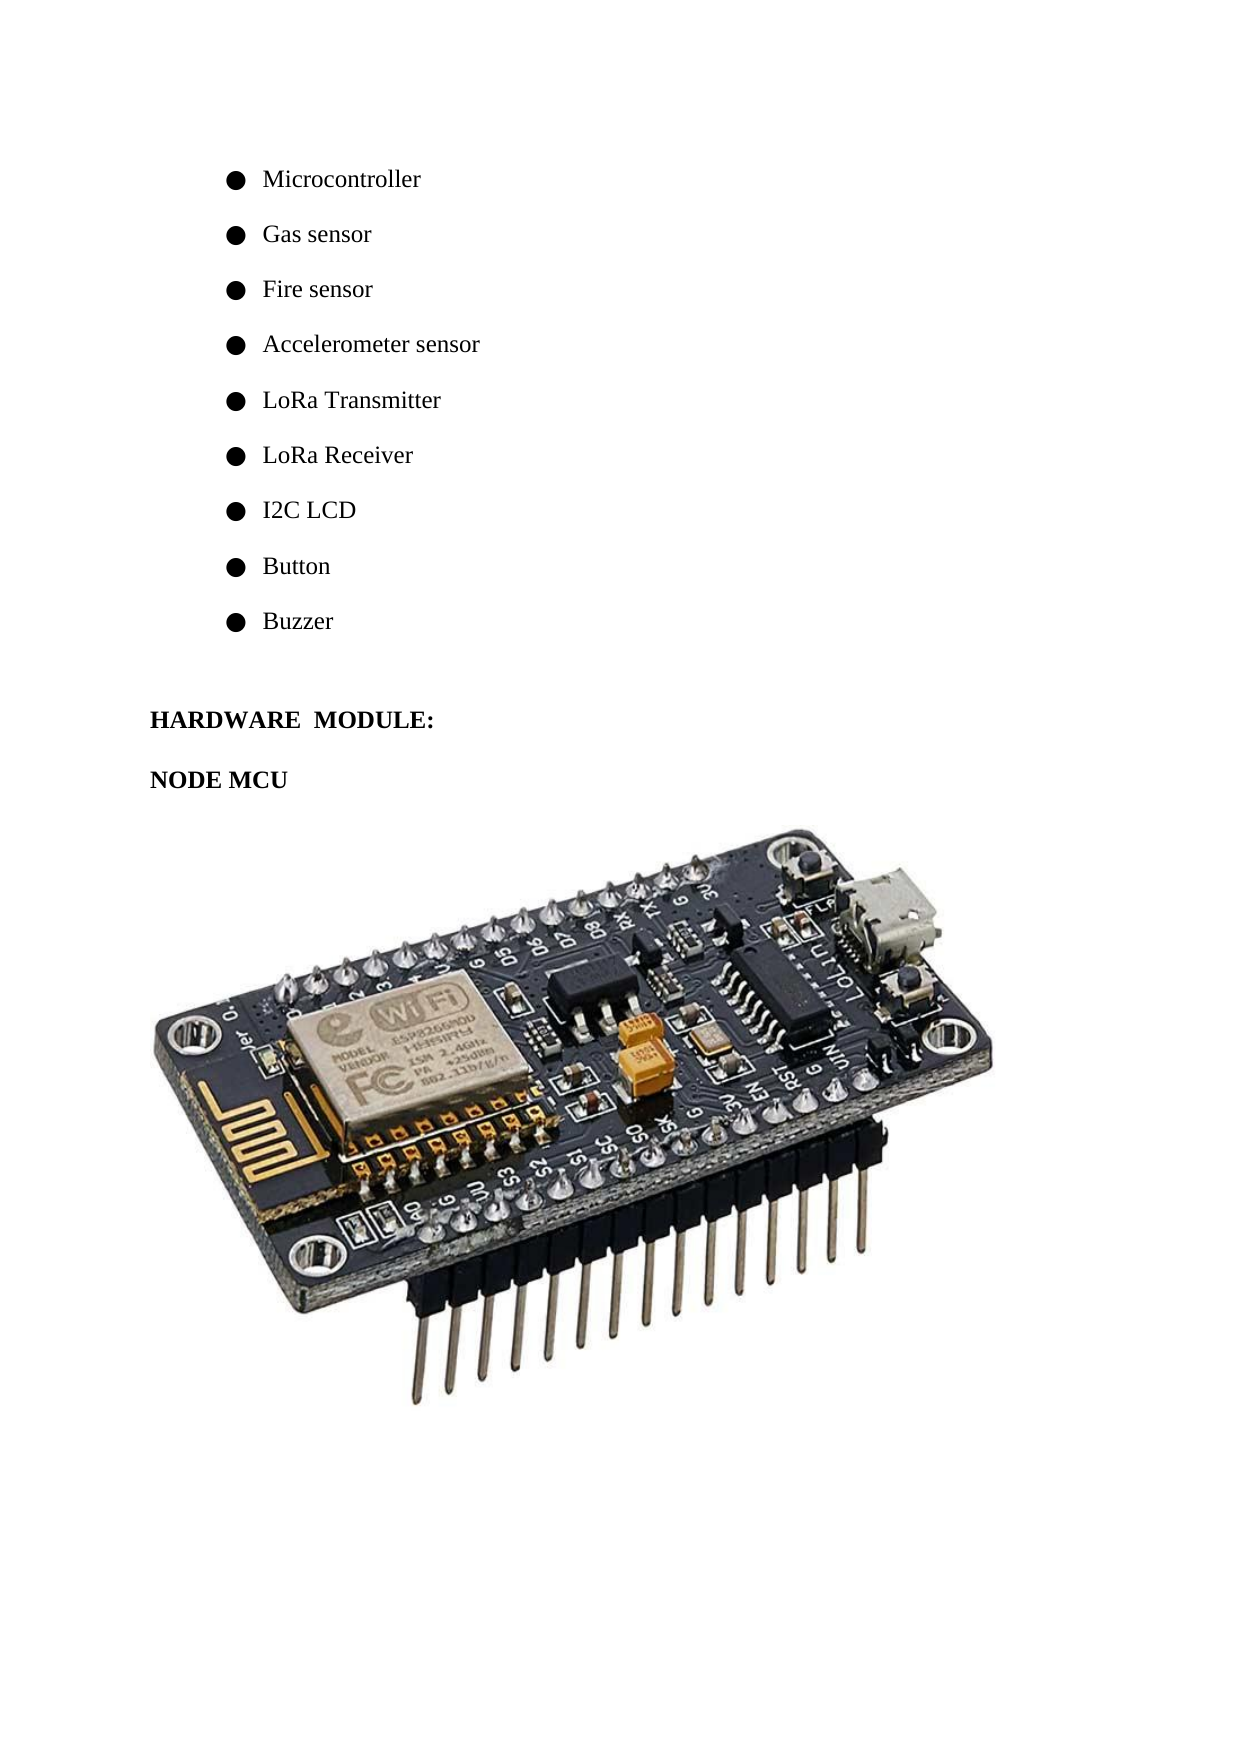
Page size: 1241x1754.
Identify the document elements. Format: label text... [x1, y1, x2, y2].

list Gas sensor [225, 205, 1090, 257]
text HARDWARE MODULE: [150, 705, 1090, 734]
list Fire sensor [225, 261, 1090, 312]
list LoRa Transmitter [225, 371, 1090, 422]
list Accelerometer sensor [225, 316, 1090, 367]
picture [150, 825, 996, 1411]
list Buzzer [225, 592, 1090, 644]
list I2C LCD [225, 482, 1090, 533]
text NODE MCU [150, 765, 1146, 794]
list Button [225, 537, 1090, 588]
list LoRa Receiver [225, 427, 1090, 478]
list Microcontroller [225, 150, 1090, 201]
